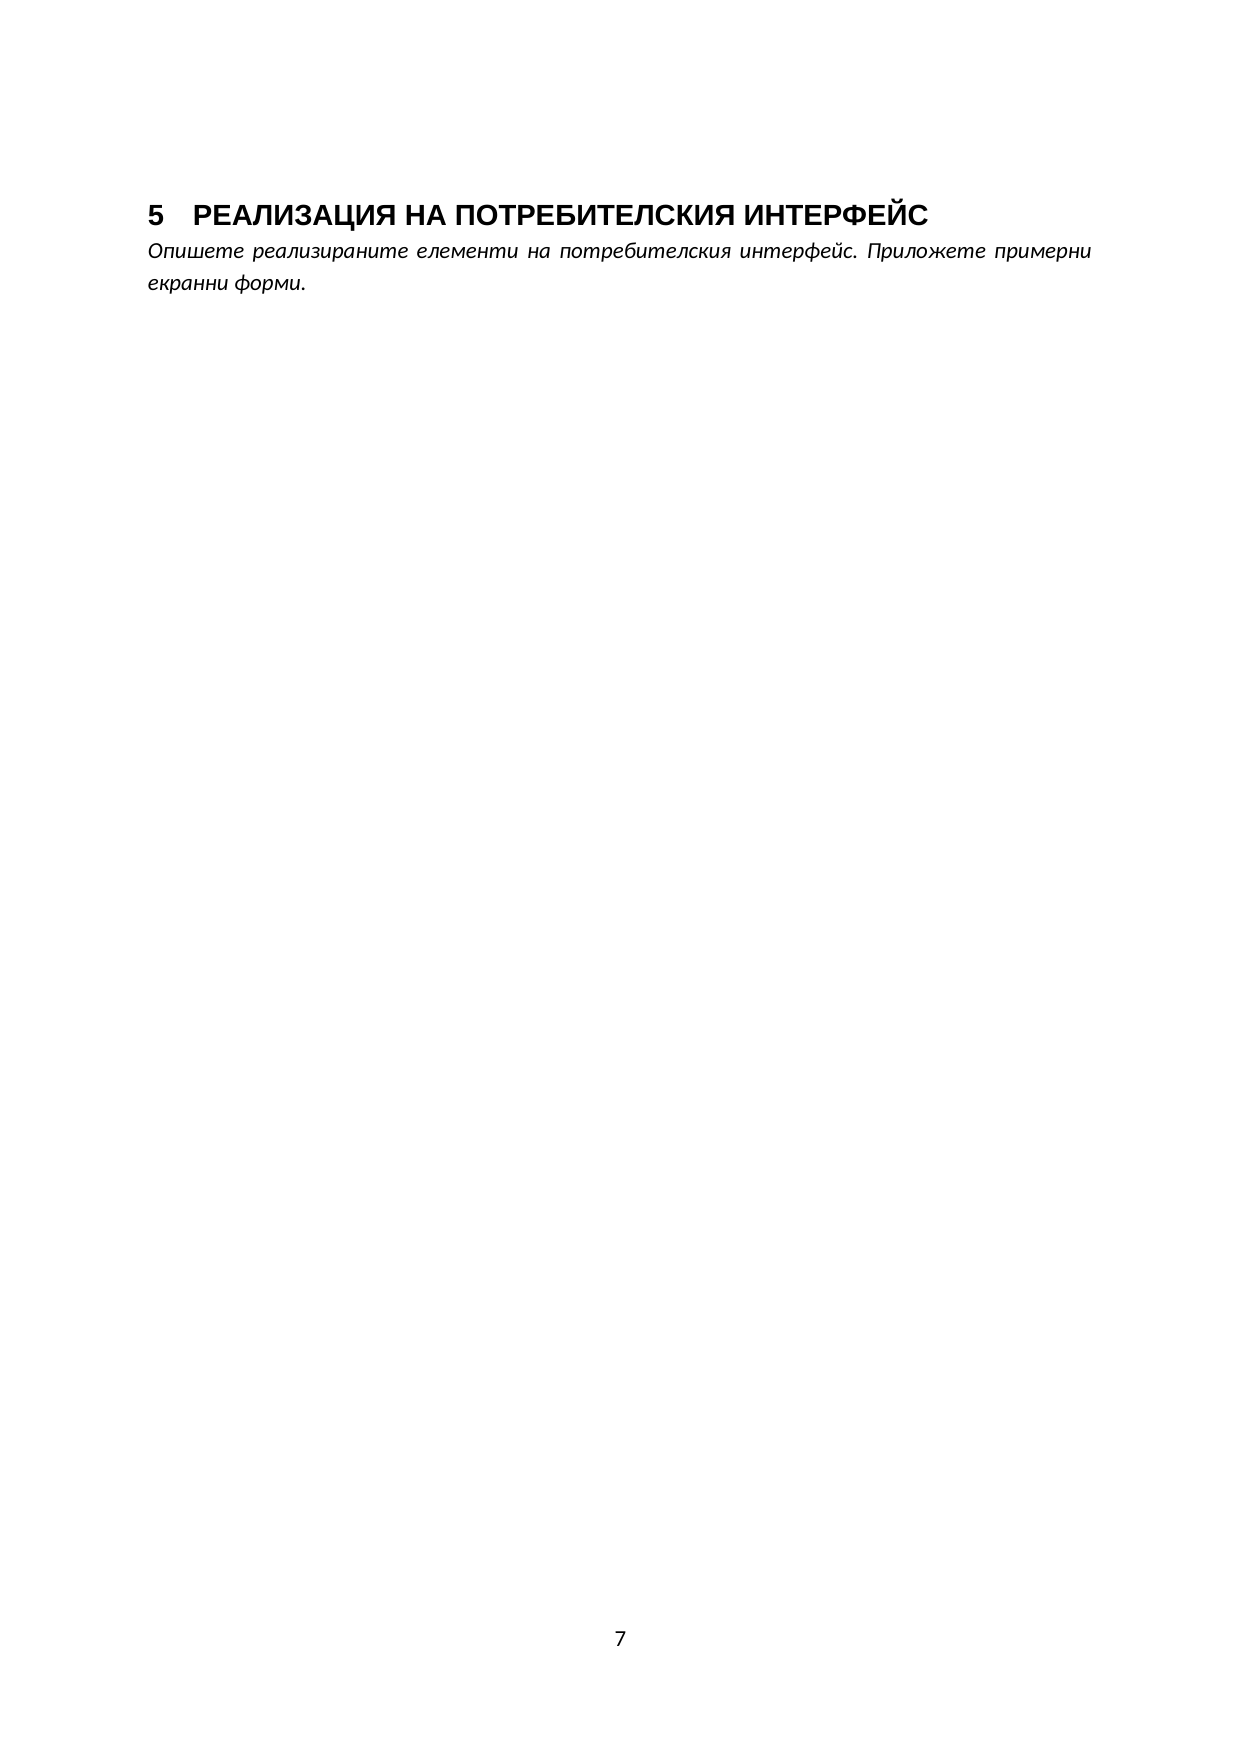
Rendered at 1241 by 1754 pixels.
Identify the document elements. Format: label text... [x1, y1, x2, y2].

subtitle Реализация на потребителския интерфейс [148, 198, 1093, 231]
text Опишете реализираните елементи на потребителския интерфейс. Приложете примерни екранни форми. [148, 236, 1093, 296]
